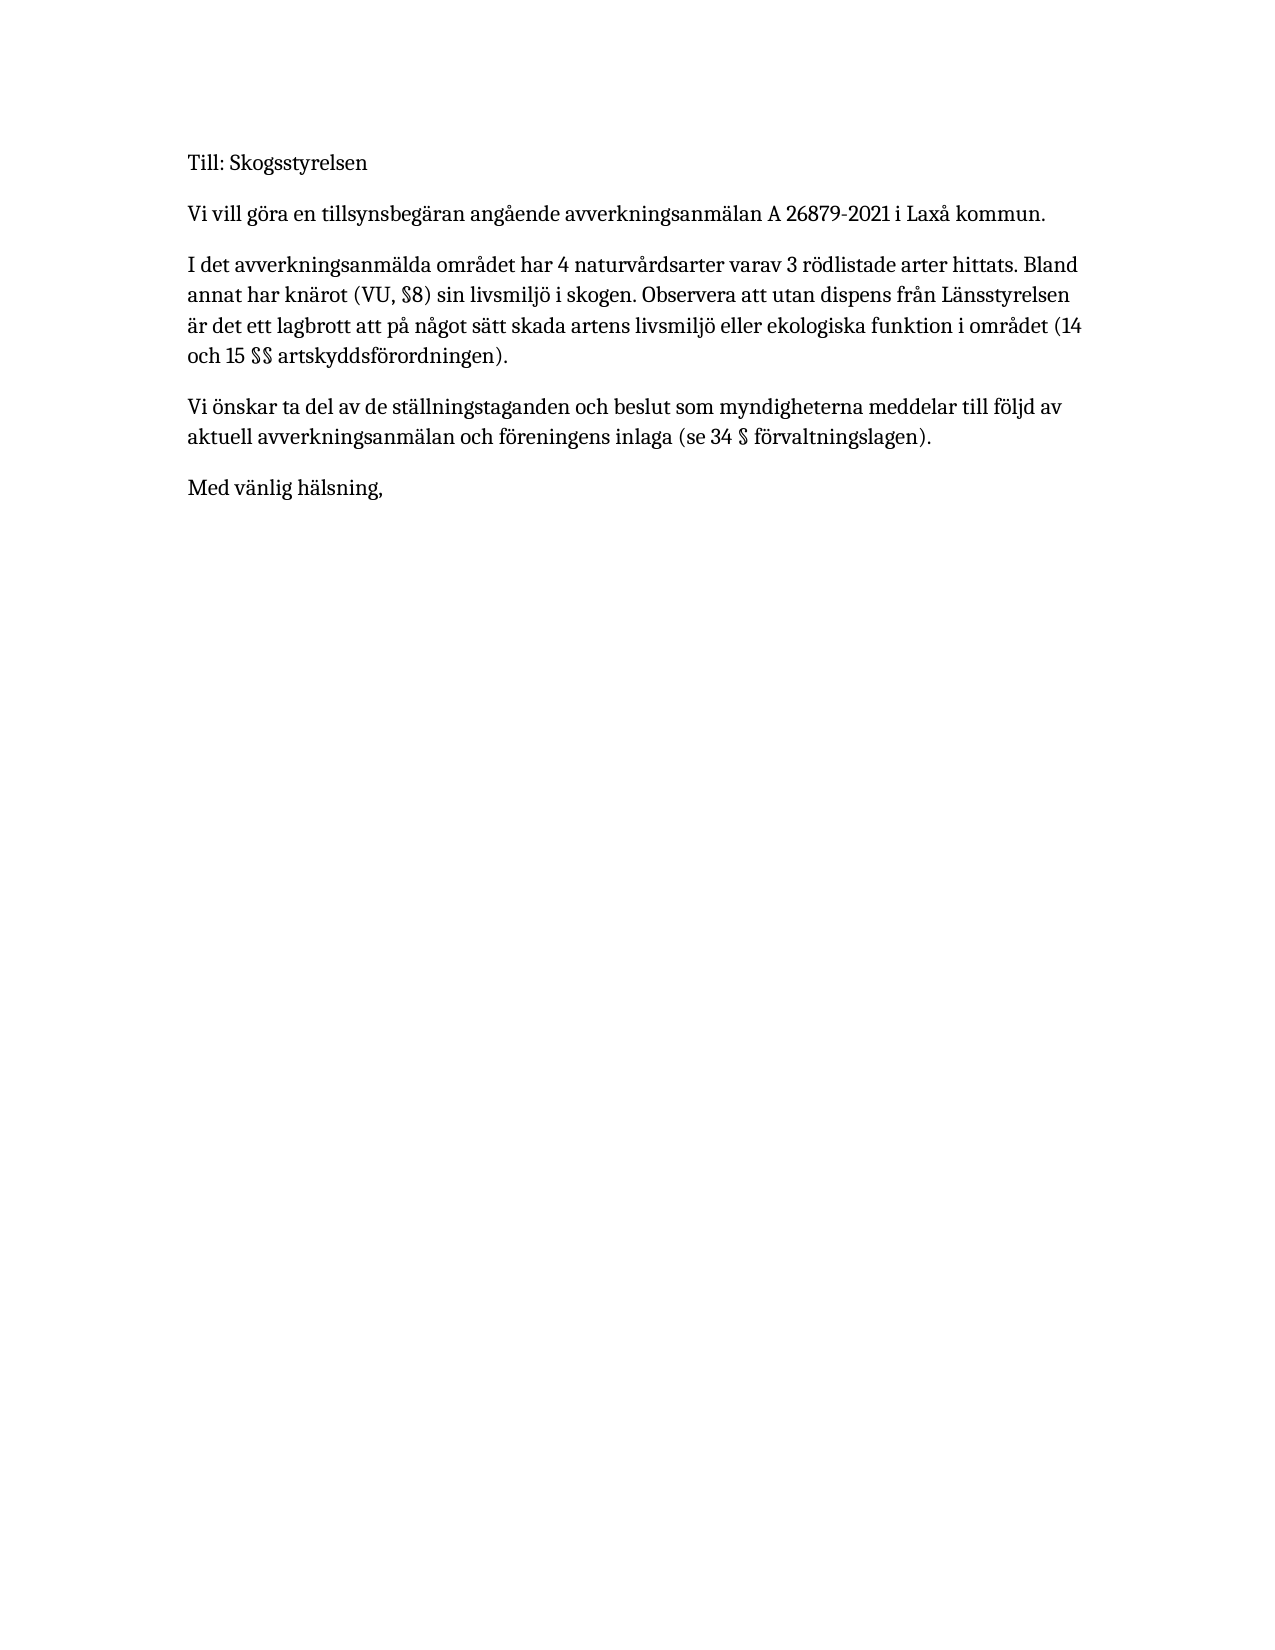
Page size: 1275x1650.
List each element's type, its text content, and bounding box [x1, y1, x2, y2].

text Med vänlig hälsning, [187, 475, 1087, 532]
text I det avverkningsanmälda området har 4 naturvårdsarter varav 3 rödlistade arter hittats. Bland annat har knärot (VU, §8) sin livsmiljö i skogen. Observera att utan dispens från Länsstyrelsen är det ett lagbrott att på något sätt skada artens livsmiljö eller ekologiska funktion i området (14 och 15 §§ artskyddsförordningen). [187, 252, 1087, 369]
text Till: Skogsstyrelsen [187, 150, 1087, 176]
text Vi önskar ta del av de ställningstaganden och beslut som myndigheterna meddelar till följd av aktuell avverkningsanmälan och föreningens inlaga (se 34 § förvaltningslagen). [187, 394, 1087, 450]
text Vi vill göra en tillsynsbegäran angående avverkningsanmälan A 26879-2021 i Laxå kommun. [187, 201, 1087, 227]
